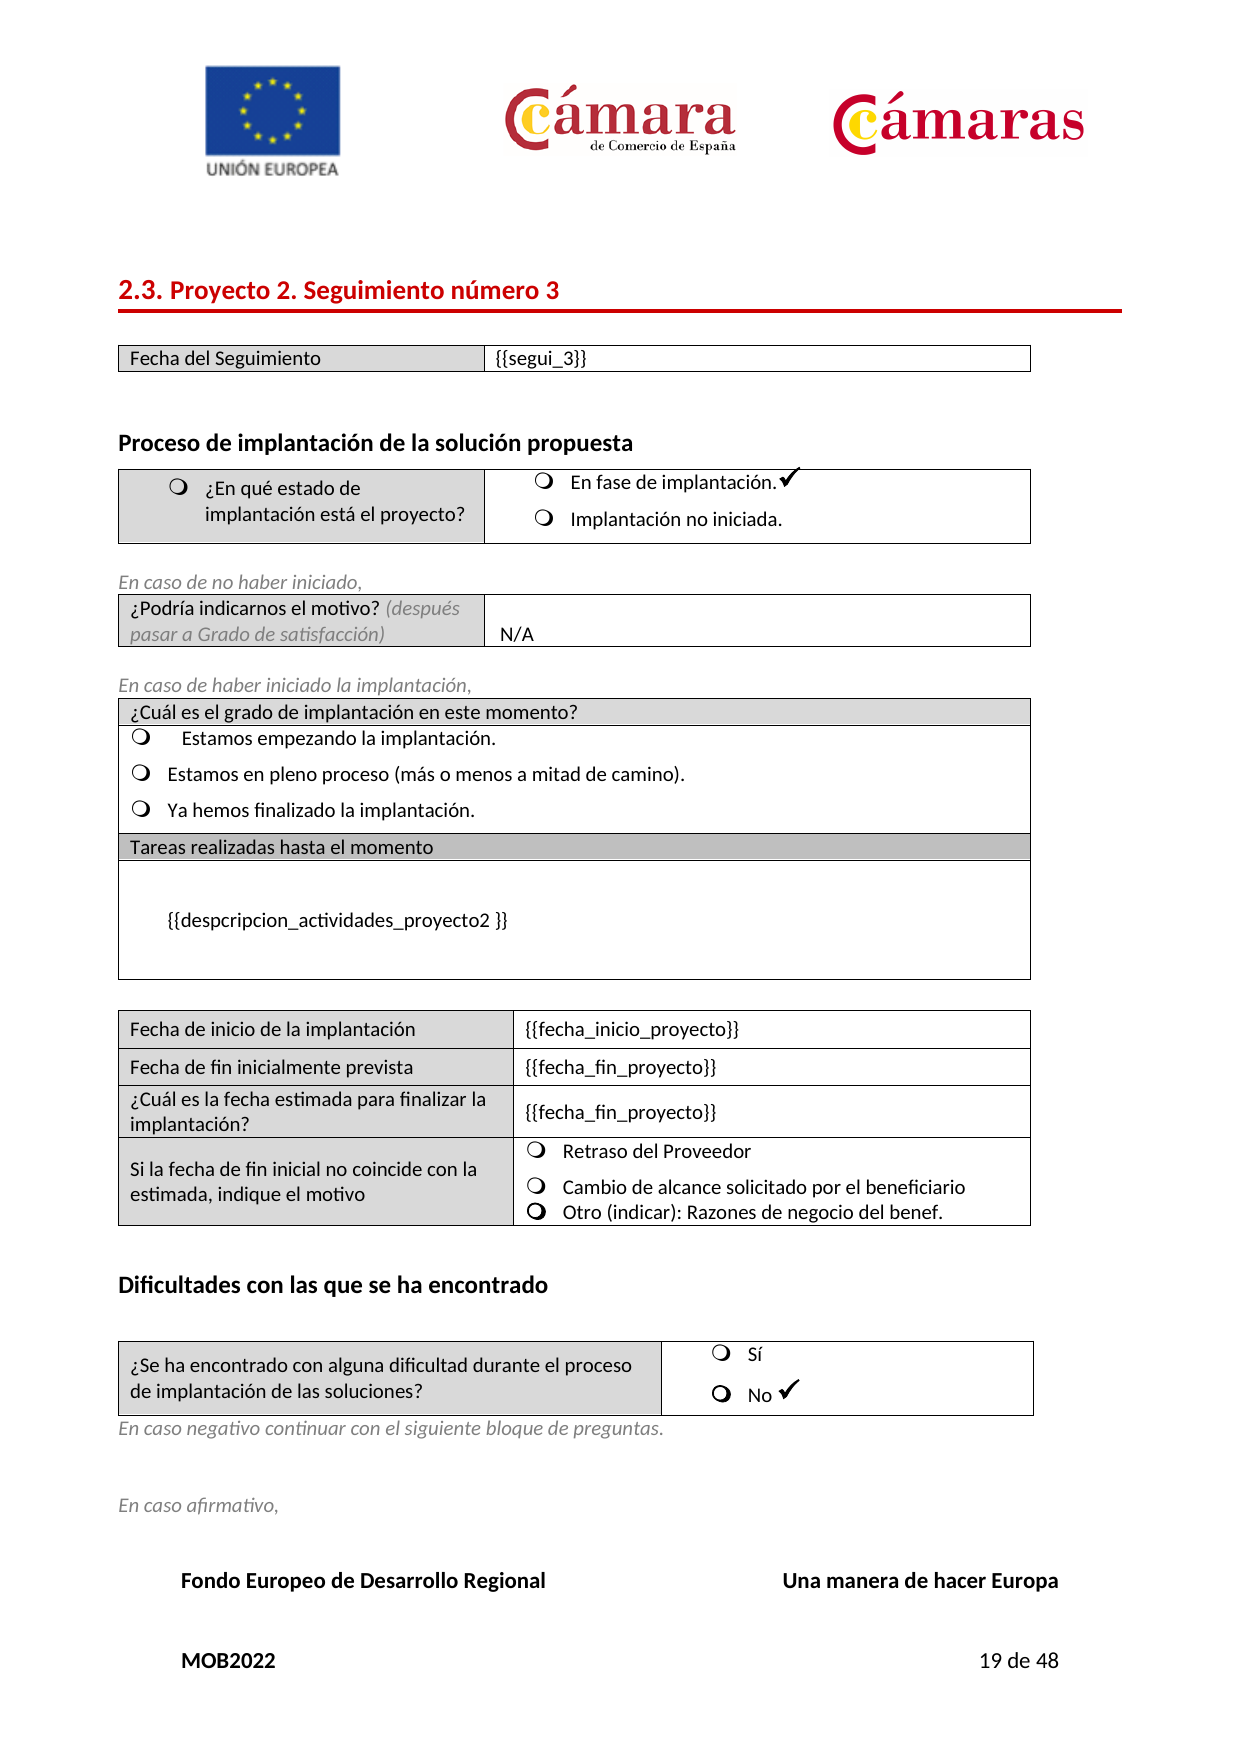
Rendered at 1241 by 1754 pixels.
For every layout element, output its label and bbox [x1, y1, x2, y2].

picture [202, 61, 342, 179]
picture [829, 89, 1088, 157]
picture [503, 83, 737, 156]
